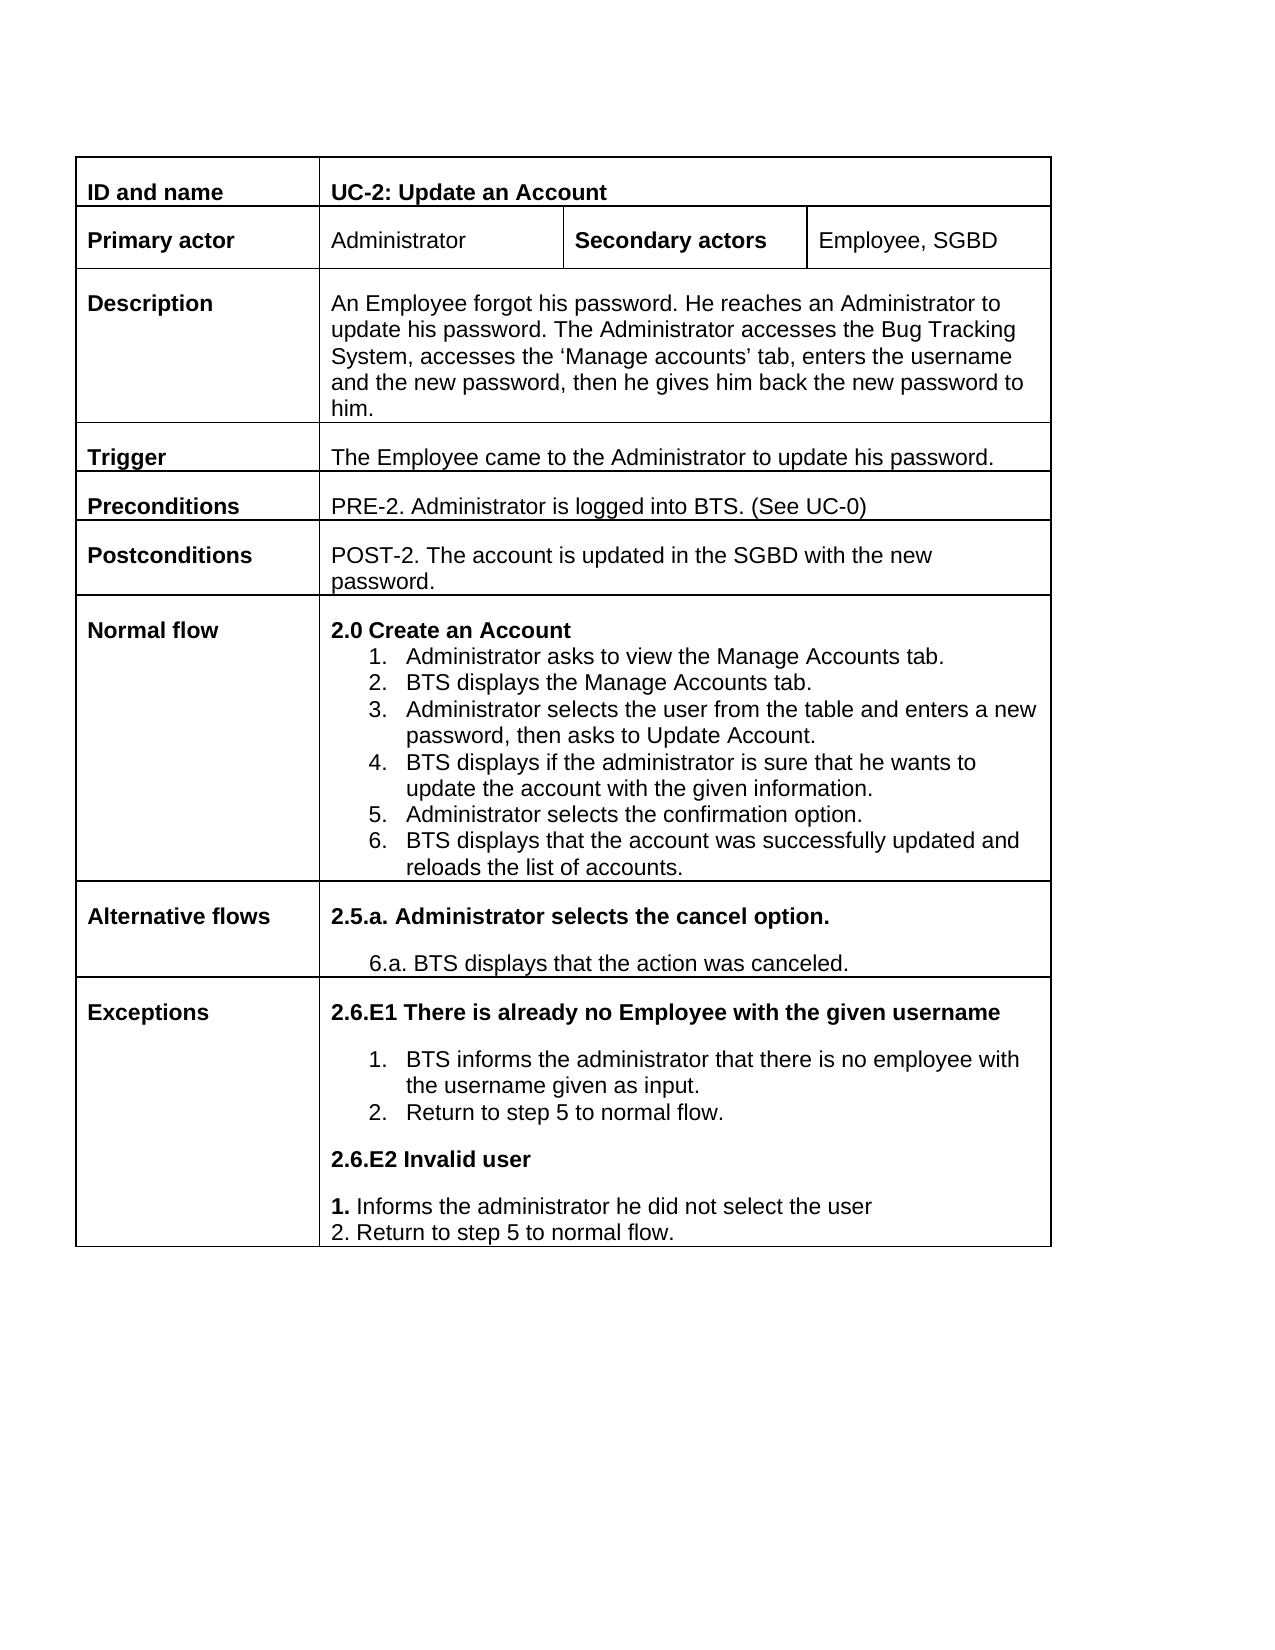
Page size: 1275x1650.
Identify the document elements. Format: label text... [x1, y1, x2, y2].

table_cell 2.6.E1 There is already no Employee with the given username BTS informs the administrator that there is no employee with the username given as input. Return to step 5 to normal flow. 2.6.E2 Invalid user 1. Informs the administrator he did not select the user 2. Return to step 5 to normal flow. [320, 978, 1050, 1246]
table_cell Exceptions [77, 978, 319, 1246]
table_cell Primary actor [77, 207, 319, 267]
table_cell Normal flow [77, 596, 319, 880]
table_cell Create an Account Administrator asks to view the Manage Accounts tab. BTS displays the Manage Accounts tab. Administrator selects the user from the table and enters a new password, then asks to Update Account. BTS displays if the administrator is sure that he wants to update the account with the given information. Administrator selects the confirmation option. BTS displays that the account was successfully updated and reloads the list of accounts. [320, 596, 1050, 880]
table_cell An Employee forgot his password. He reaches an Administrator to update his password. The Administrator accesses the Bug Tracking System, accesses the ‘Manage accounts’ tab, enters the username and the new password, then he gives him back the new password to him. [320, 269, 1050, 422]
table_cell Administrator [320, 207, 563, 267]
table_cell The Employee came to the Administrator to update his password. [320, 423, 1050, 470]
table_cell Postconditions [77, 521, 319, 594]
table_cell POST-2. The account is updated in the SGBD with the new password. [320, 521, 1050, 594]
table_cell Description [77, 269, 319, 422]
table_cell PRE-2. Administrator is logged into BTS. (See UC-0) [320, 472, 1050, 519]
table_cell Trigger [77, 423, 319, 470]
table_cell Employee, SGBD [808, 207, 1050, 267]
table_cell Secondary actors [564, 207, 806, 267]
table_cell 2.5.a. Administrator selects the cancel option. 6.a. BTS displays that the action was canceled. [320, 882, 1050, 976]
table_cell Preconditions [77, 472, 319, 519]
table_cell Alternative flows [77, 882, 319, 976]
table_header ID and name [77, 158, 319, 205]
table_header UC-2: Update an Account [320, 158, 1050, 205]
